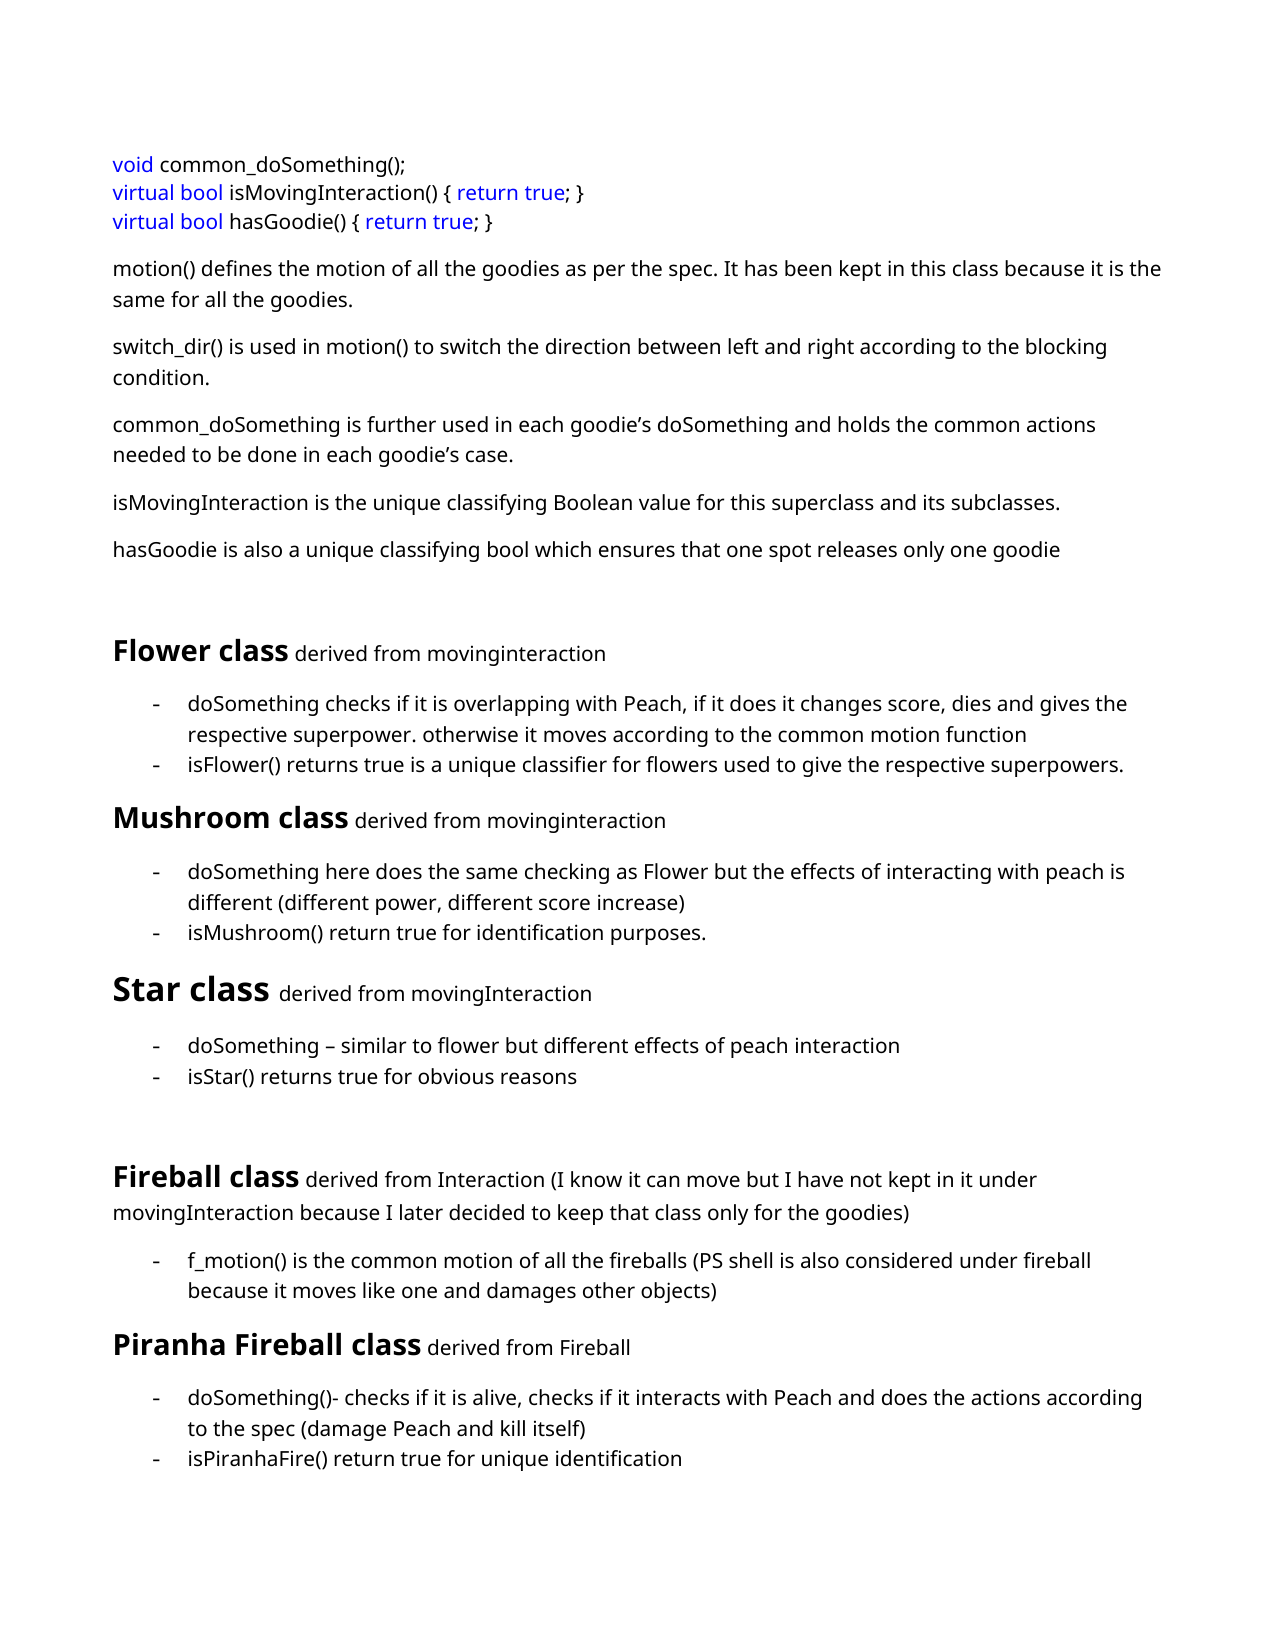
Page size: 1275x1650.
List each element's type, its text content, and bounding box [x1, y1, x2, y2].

list doSomething()- checks if it is alive, checks if it interacts with Peach and does the actions according to the spec (damage Peach and kill itself) [150, 1383, 1162, 1442]
text isMovingInteraction is the unique classifying Boolean value for this superclass and its subclasses. [112, 488, 1162, 516]
text Fireball class derived from Interaction (I know it can move but I have not kept in it under movingInteraction because I later decided to keep that class only for the goodies) [112, 1157, 1162, 1227]
text Piranha Fireball class derived from Fireball [112, 1324, 1162, 1363]
text Star class derived from movingInteraction [112, 966, 1162, 1011]
list isMushroom() return true for identification purposes. [150, 918, 1162, 947]
list doSomething checks if it is overlapping with Peach, if it does it changes score, dies and gives the respective superpower. otherwise it moves according to the common motion function [150, 689, 1162, 748]
text virtual bool hasGoodie() { return true; } [112, 207, 1162, 235]
text motion() defines the motion of all the goodies as per the spec. It has been kept in this class because it is the same for all the goodies. [112, 254, 1162, 313]
list doSomething here does the same checking as Flower but the effects of interacting with peach is different (different power, different score increase) [150, 857, 1162, 916]
text void common_doSomething(); [112, 150, 1162, 178]
text virtual bool isMovingInteraction() { return true; } [112, 178, 1162, 207]
list f_motion() is the common motion of all the fireballs (PS shell is also considered under fireball because it moves like one and damages other objects) [150, 1246, 1162, 1305]
list doSomething – similar to flower but different effects of peach interaction [150, 1031, 1162, 1060]
list isFlower() returns true is a unique classifier for flowers used to give the respective superpowers. [150, 751, 1162, 779]
text Flower class derived from movinginteraction [112, 630, 1162, 669]
text Mushroom class derived from movinginteraction [112, 798, 1162, 837]
list isStar() returns true for obvious reasons [150, 1062, 1162, 1091]
text switch_dir() is used in motion() to switch the direction between left and right according to the blocking condition. [112, 332, 1162, 391]
list isPiranhaFire() return true for unique identification [150, 1444, 1162, 1473]
text common_doSomething is further used in each goodie’s doSomething and holds the common actions needed to be done in each goodie’s case. [112, 410, 1162, 469]
text hasGoodie is also a unique classifying bool which ensures that one spot releases only one goodie [112, 535, 1162, 564]
